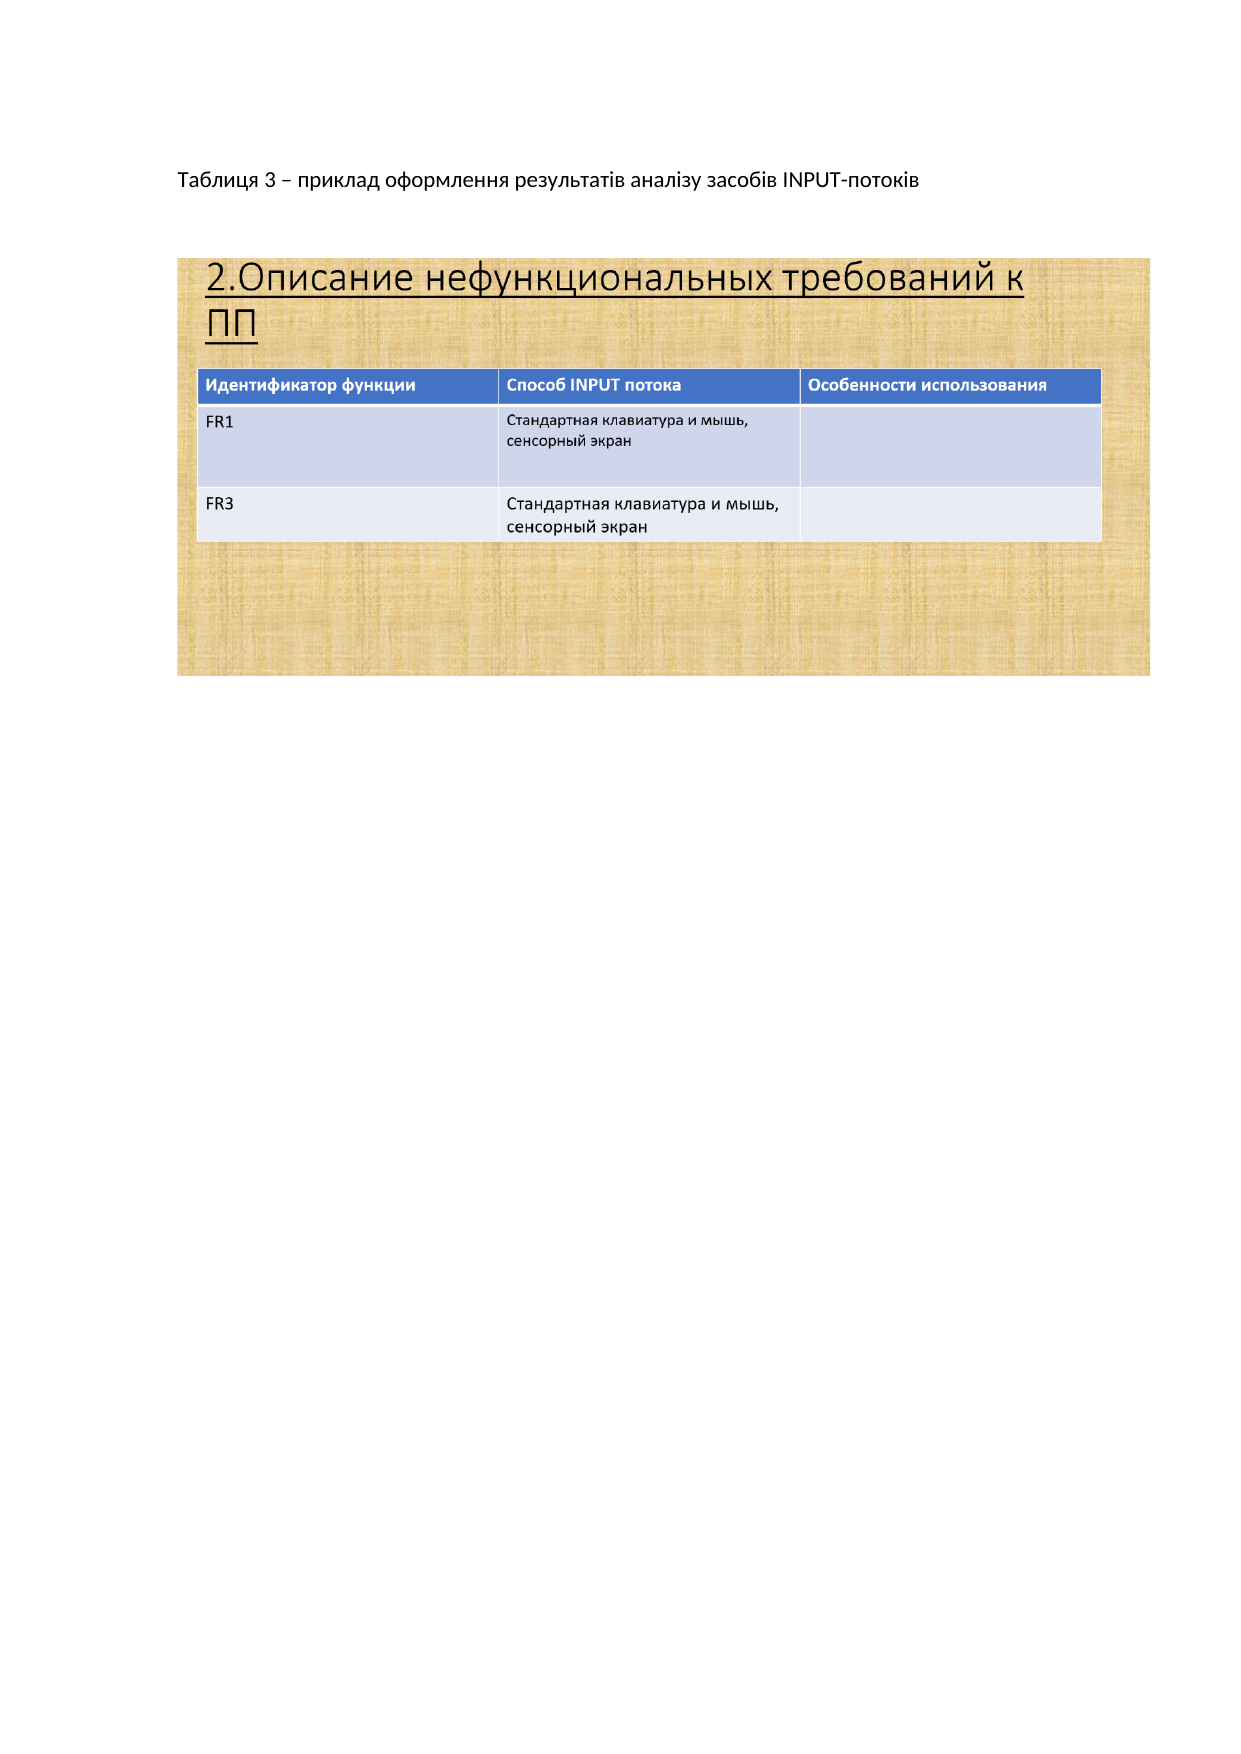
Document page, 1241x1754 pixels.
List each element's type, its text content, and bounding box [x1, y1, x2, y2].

text Таблиця 3 – приклад оформлення результатів аналізу засобів INPUT-потоків [177, 165, 1152, 193]
picture [177, 258, 1151, 676]
